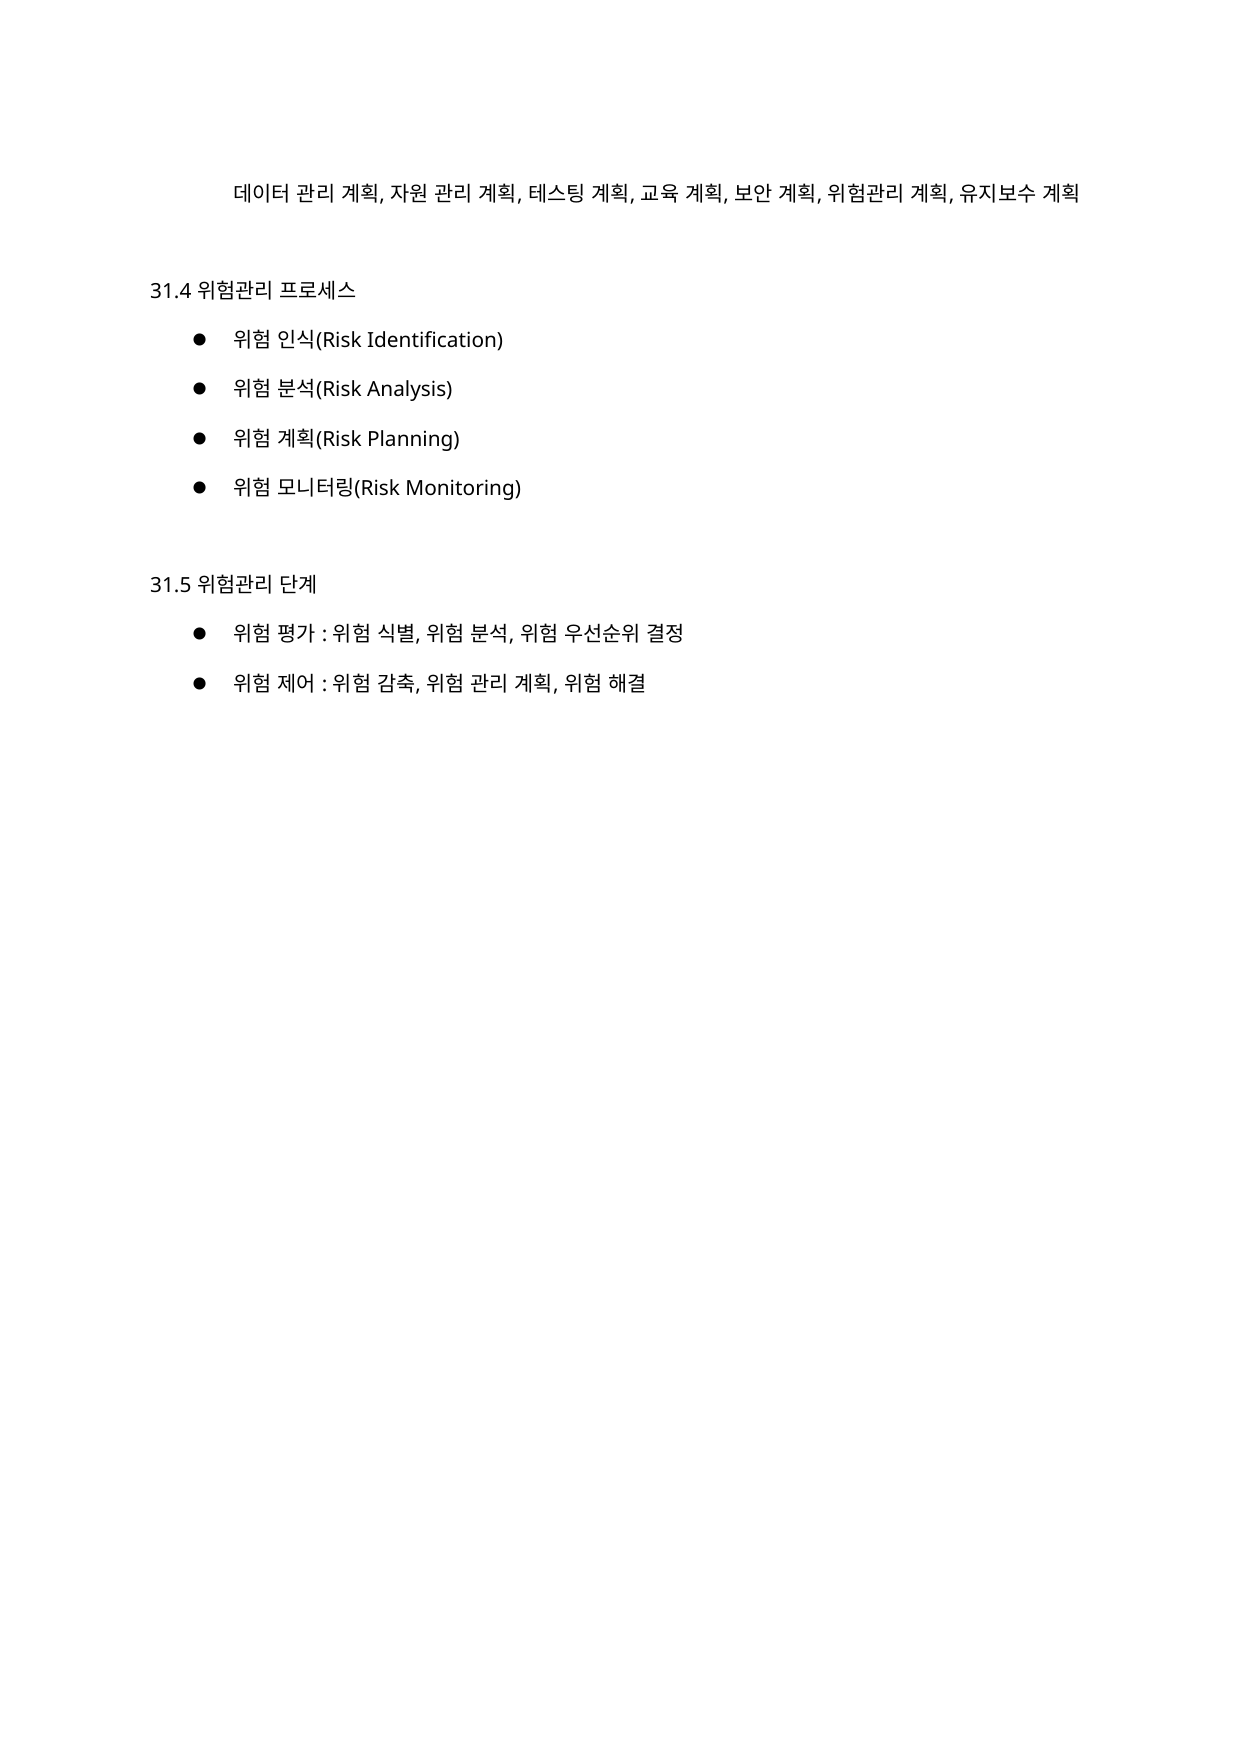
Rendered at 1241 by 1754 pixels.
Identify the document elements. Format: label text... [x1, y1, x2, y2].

list 위험 인식(Risk Identification) [192, 323, 1090, 353]
list 위험 분석(Risk Analysis) [192, 373, 1090, 403]
list 위험 제어 : 위험 감축, 위험 관리 계획, 위험 해결 [192, 667, 1090, 697]
list 위험 모니터링(Risk Monitoring) [192, 471, 1090, 502]
list 위험 평가 : 위험 식별, 위험 분석, 위험 우선순위 결정 [192, 617, 1090, 648]
text 31.4 위험관리 프로세스 [150, 274, 1090, 304]
list 위험 계획(Risk Planning) [192, 422, 1090, 452]
text 31.5 위험관리 단계 [150, 568, 1090, 598]
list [192, 177, 1090, 207]
